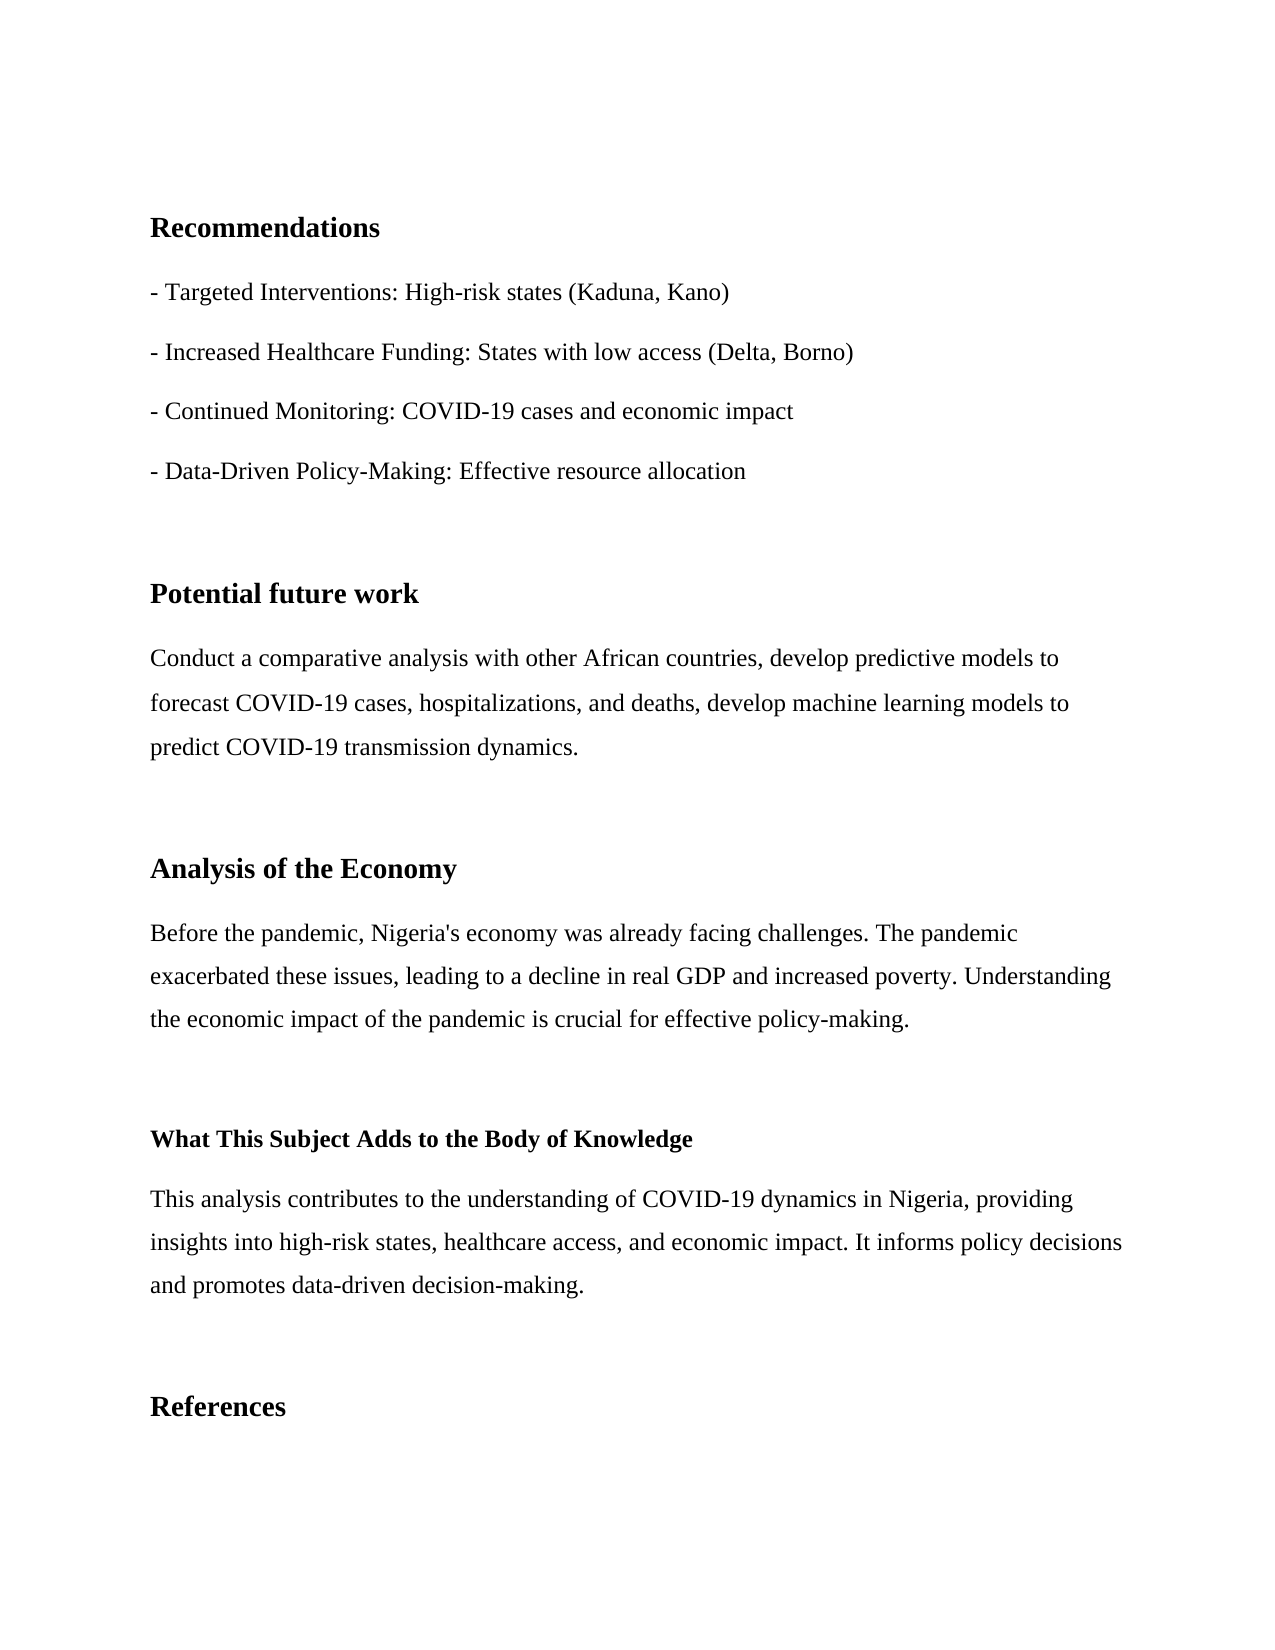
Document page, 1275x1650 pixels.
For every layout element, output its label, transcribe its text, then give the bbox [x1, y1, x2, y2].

text - Increased Healthcare Funding: States with low access (Delta, Borno) [150, 337, 1125, 365]
text This analysis contributes to the understanding of COVID-19 dynamics in Nigeria, providing insights into high-risk states, healthcare access, and economic impact. It informs policy decisions and promotes data-driven decision-making. [150, 1184, 1125, 1299]
text Analysis of the Economy [150, 851, 1125, 885]
text Recommendations [150, 210, 1125, 243]
text - Targeted Interventions: High-risk states (Kaduna, Kano) [150, 277, 1125, 306]
text What This Subject Adds to the Body of Knowledge [150, 1124, 1125, 1153]
text - Continued Monitoring: COVID-19 cases and economic impact [150, 396, 1125, 425]
text References [150, 1389, 1125, 1423]
text Before the pandemic, Nigeria's economy was already facing challenges. The pandemic exacerbated these issues, leading to a decline in real GDP and increased poverty. Understanding the economic impact of the pandemic is crucial for effective policy-making. [150, 918, 1125, 1033]
text - Data-Driven Policy-Making: Effective resource allocation [150, 456, 1125, 485]
text Potential future work [150, 576, 1125, 609]
text Conduct a comparative analysis with other African countries, develop predictive models to forecast COVID-19 cases, hospitalizations, and deaths, develop machine learning models to predict COVID-19 transmission dynamics. [150, 643, 1125, 760]
